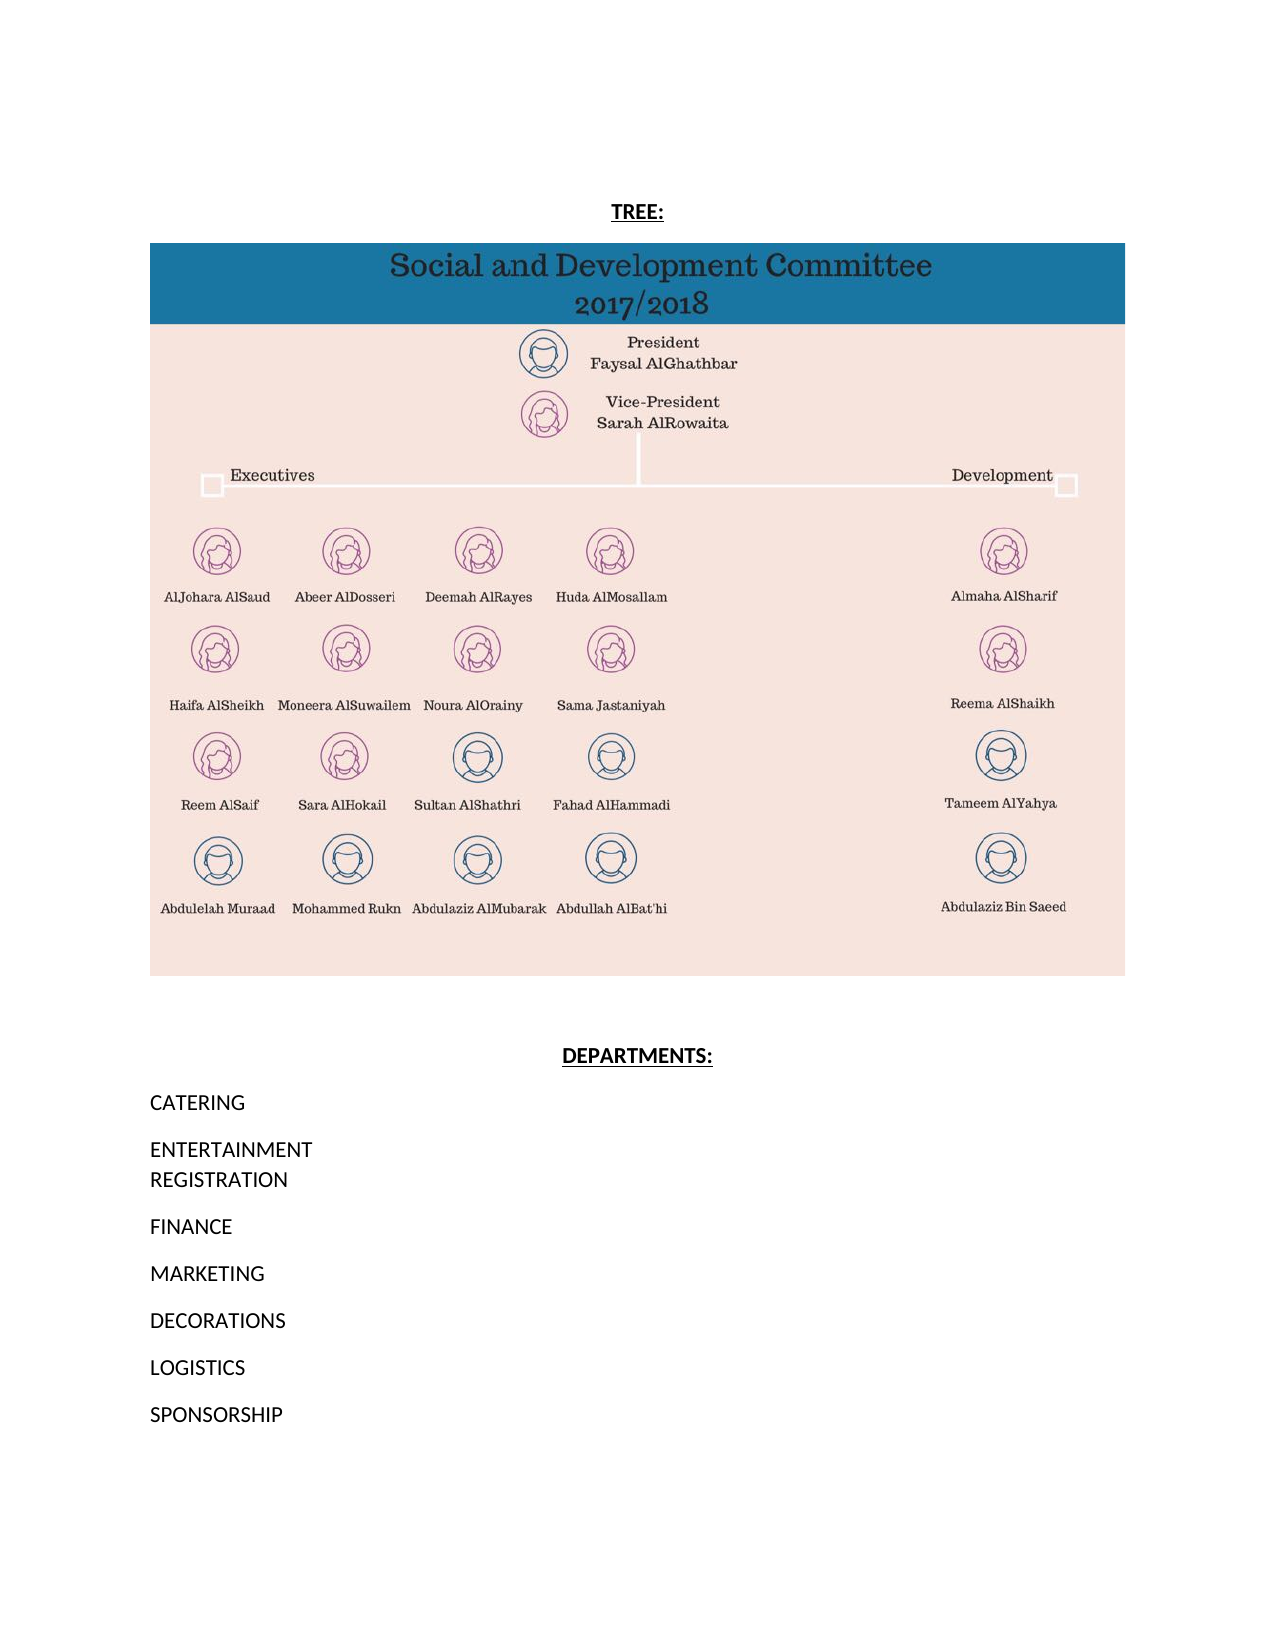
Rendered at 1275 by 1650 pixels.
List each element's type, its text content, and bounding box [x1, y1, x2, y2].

text ENTERTAINMENT REGISTRATION [150, 1135, 1125, 1194]
text DECORATIONS [150, 1306, 1125, 1334]
text CATERING [150, 1088, 1125, 1117]
text FINANCE [150, 1212, 1125, 1241]
text DEPARTMENTS: [150, 1042, 1125, 1070]
text MARKETING [150, 1259, 1125, 1287]
text LOGISTICS [150, 1353, 1125, 1381]
text TREE: [150, 197, 1125, 225]
picture [150, 243, 1125, 976]
text SPONSORSHIP [150, 1400, 1125, 1428]
